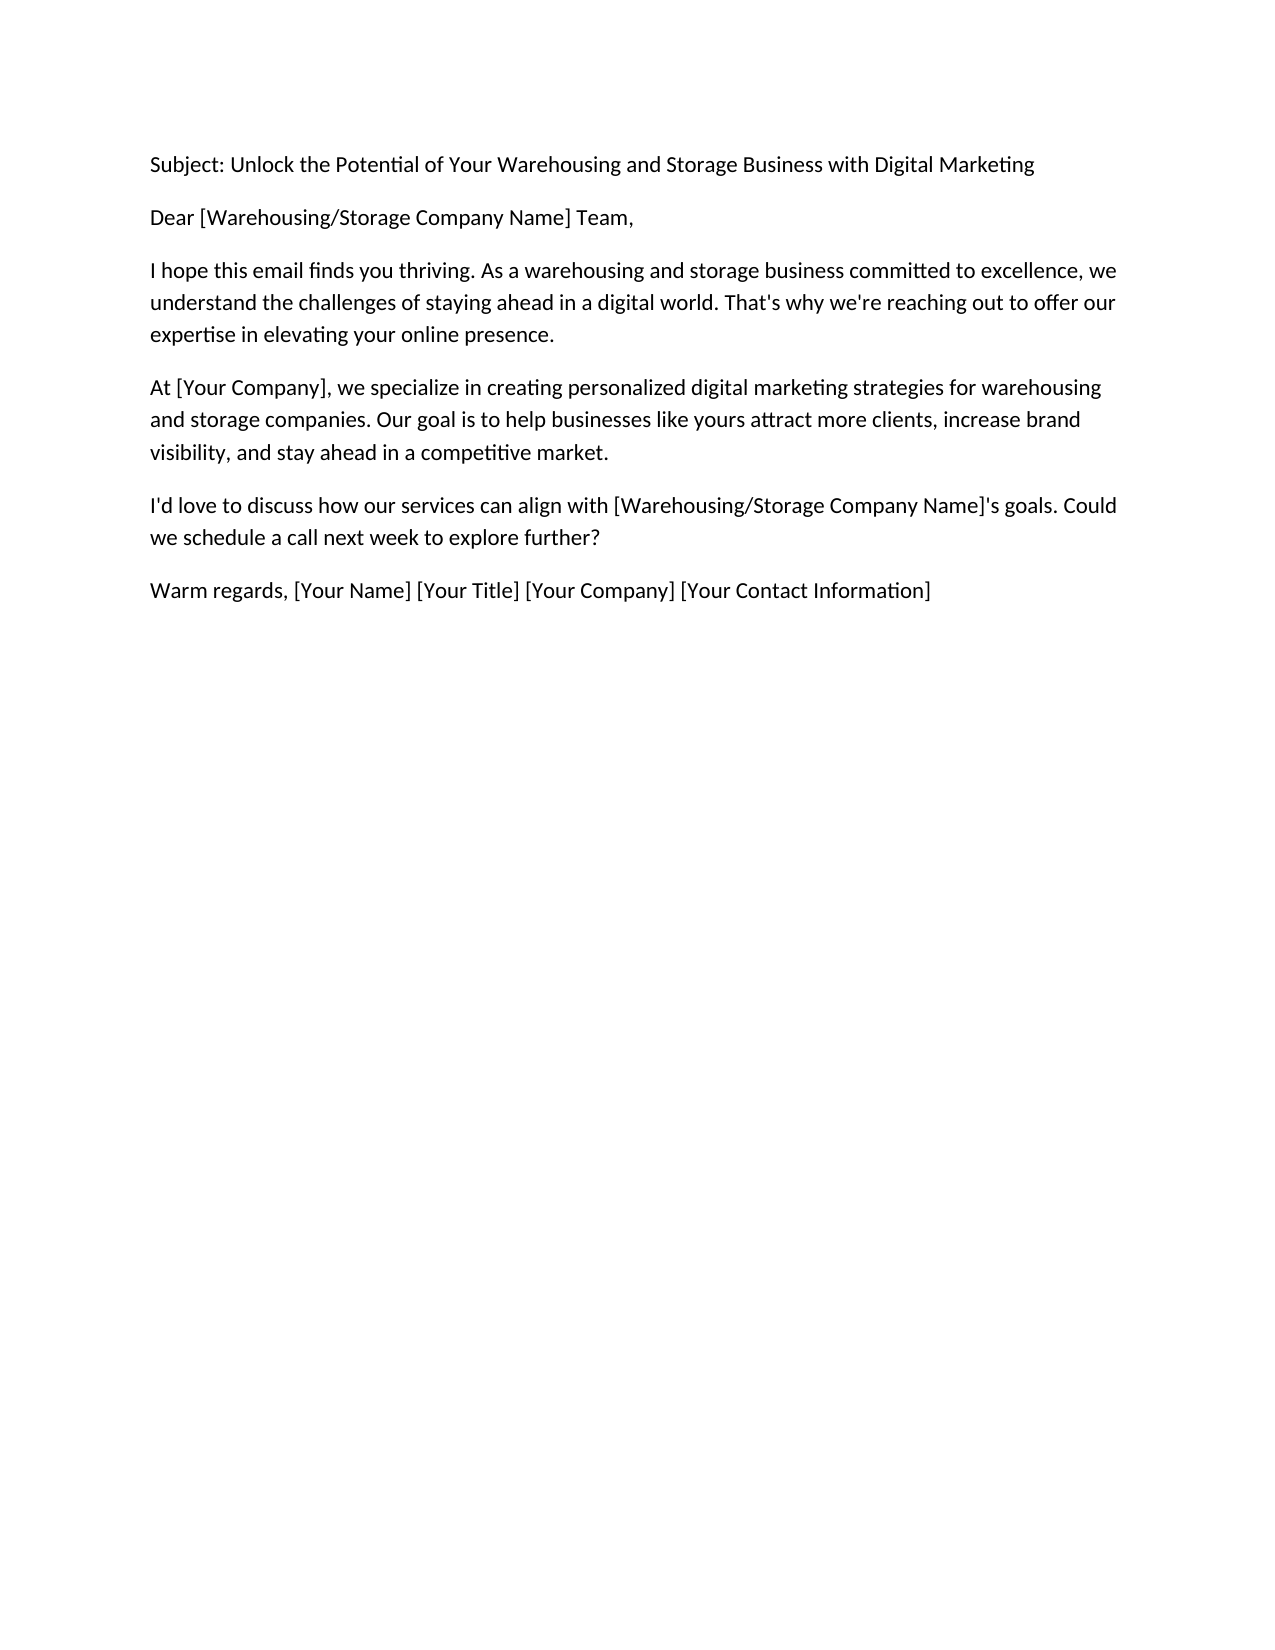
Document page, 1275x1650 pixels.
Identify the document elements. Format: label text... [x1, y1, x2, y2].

text I'd love to discuss how our services can align with [Warehousing/Storage Company Name]'s goals. Could we schedule a call next week to explore further? [150, 491, 1125, 551]
text Subject: Unlock the Potential of Your Warehousing and Storage Business with Digital Marketing [150, 150, 1125, 178]
text Dear [Warehousing/Storage Company Name] Team, [150, 203, 1125, 231]
text Warm regards, [Your Name] [Your Title] [Your Company] [Your Contact Information] [150, 576, 1125, 604]
text I hope this email finds you thriving. As a warehousing and storage business committed to excellence, we understand the challenges of staying ahead in a digital world. That's why we're reaching out to offer our expertise in elevating your online presence. [150, 256, 1125, 348]
text At [Your Company], we specialize in creating personalized digital marketing strategies for warehousing and storage companies. Our goal is to help businesses like yours attract more clients, increase brand visibility, and stay ahead in a competitive market. [150, 373, 1125, 466]
